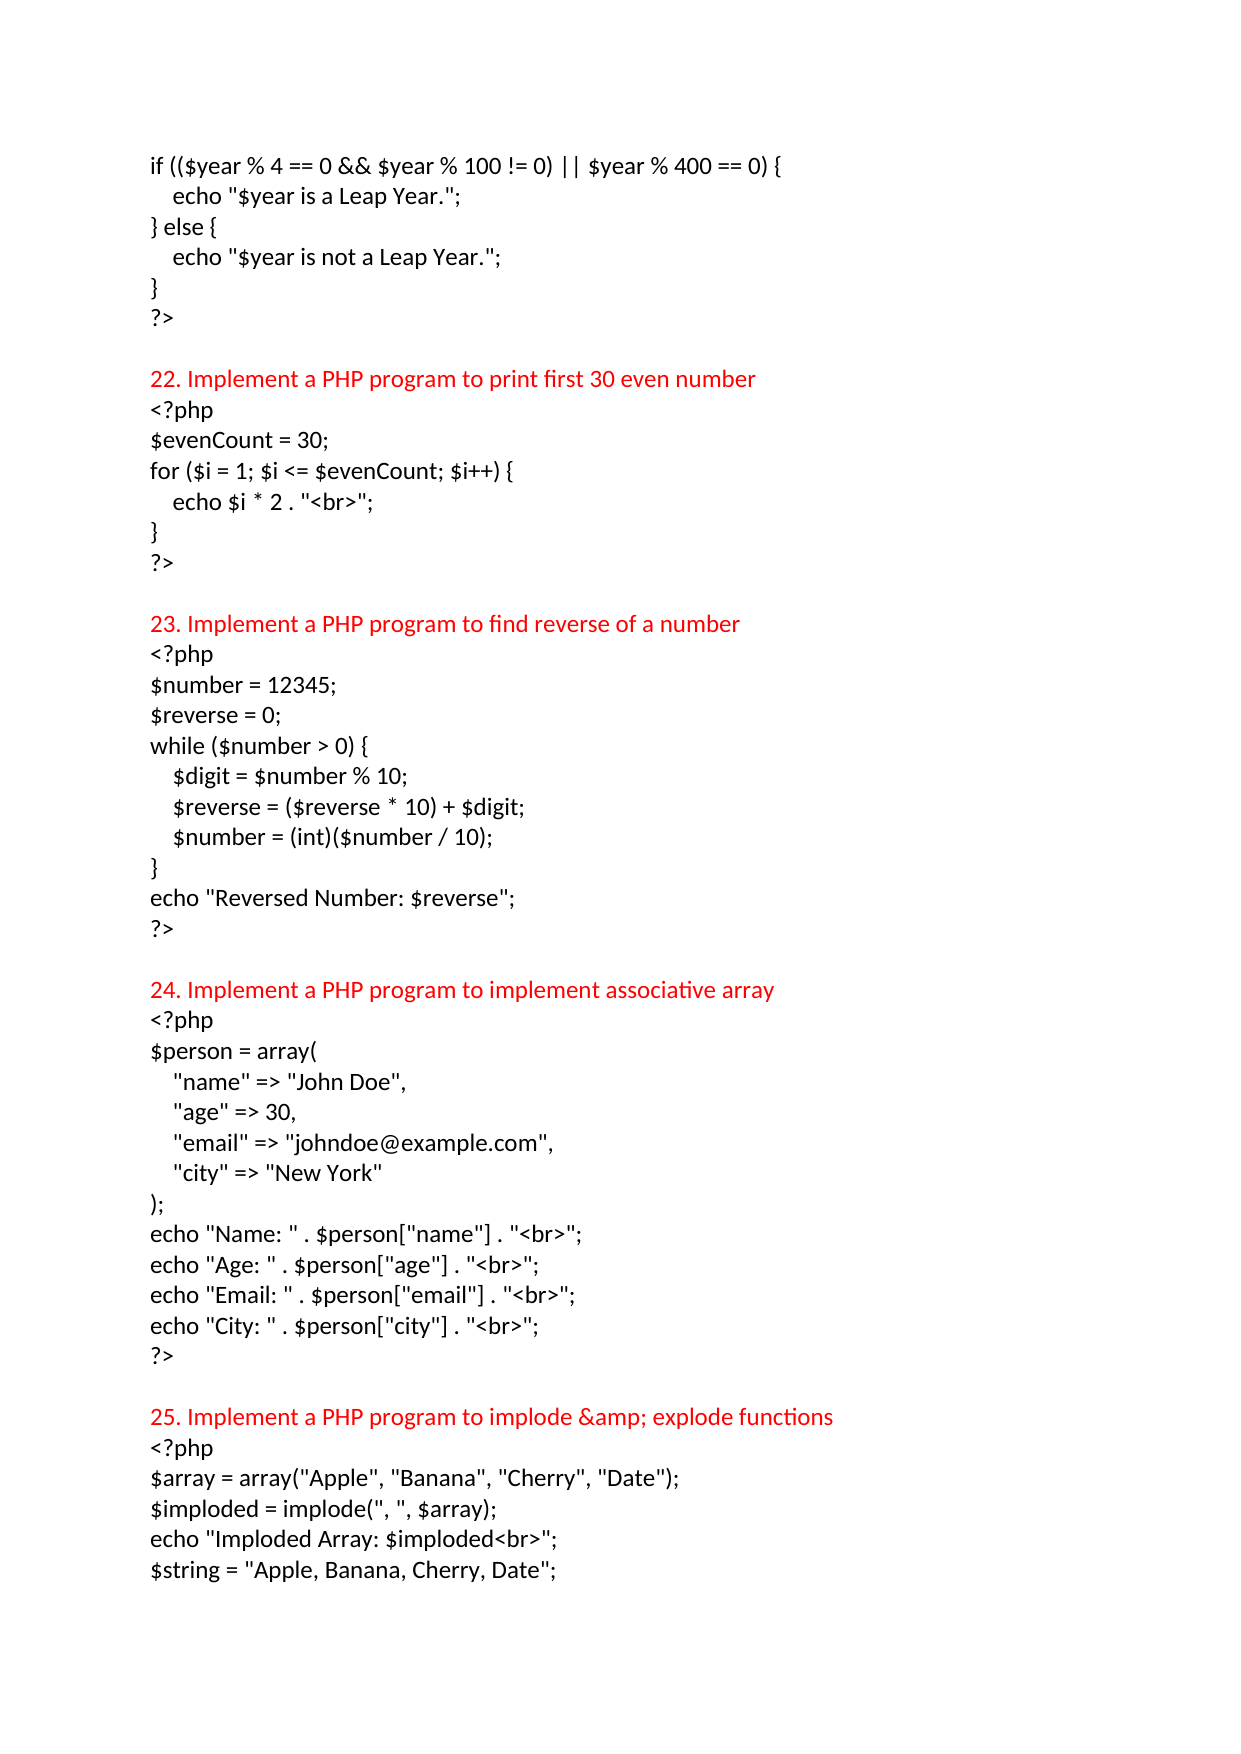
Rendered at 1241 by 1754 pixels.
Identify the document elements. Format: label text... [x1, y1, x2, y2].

text "name" => "John Doe", [150, 1066, 1090, 1096]
text $evenCount = 30; [150, 425, 1090, 455]
text ); [150, 1188, 1090, 1218]
text ?> [150, 913, 1090, 943]
text "email" => "johndoe@example.com", [150, 1127, 1090, 1157]
text echo "$year is not a Leap Year."; [150, 242, 1090, 272]
text $string = "Apple, Banana, Cherry, Date"; [150, 1554, 1090, 1584]
text echo "Imploded Array: $imploded<br>"; [150, 1523, 1090, 1554]
text while ($number > 0) { [150, 730, 1090, 760]
text <?php [150, 1004, 1090, 1035]
text echo "Age: " . $person["age"] . "<br>"; [150, 1249, 1090, 1279]
text } [150, 852, 1090, 882]
text ?> [150, 1340, 1090, 1371]
text 23. Implement a PHP program to find reverse of a number [150, 608, 1090, 638]
text $imploded = implode(", ", $array); [150, 1493, 1090, 1523]
text "age" => 30, [150, 1096, 1090, 1127]
text echo $i * 2 . "<br>"; [150, 486, 1090, 516]
text for ($i = 1; $i <= $evenCount; $i++) { [150, 455, 1090, 486]
text } else { [150, 211, 1090, 242]
text echo "Reversed Number: $reverse"; [150, 882, 1090, 913]
text <?php [150, 1432, 1090, 1462]
text <?php [150, 638, 1090, 669]
text ?> [150, 303, 1090, 333]
text echo "Name: " . $person["name"] . "<br>"; [150, 1218, 1090, 1249]
text echo "$year is a Leap Year."; [150, 181, 1090, 211]
text echo "Email: " . $person["email"] . "<br>"; [150, 1279, 1090, 1310]
text $reverse = 0; [150, 699, 1090, 730]
text 22. Implement a PHP program to print first 30 even number [150, 364, 1090, 394]
text 25. Implement a PHP program to implode &amp; explode functions [150, 1401, 1090, 1432]
text $reverse = ($reverse * 10) + $digit; [150, 791, 1090, 821]
text echo "City: " . $person["city"] . "<br>"; [150, 1310, 1090, 1340]
text $array = array("Apple", "Banana", "Cherry", "Date"); [150, 1462, 1090, 1493]
text } [150, 516, 1090, 547]
text $person = array( [150, 1035, 1090, 1066]
text ?> [150, 547, 1090, 577]
text <?php [150, 394, 1090, 425]
text 24. Implement a PHP program to implement associative array [150, 974, 1090, 1004]
text $digit = $number % 10; [150, 760, 1090, 791]
text "city" => "New York" [150, 1157, 1090, 1188]
text $number = (int)($number / 10); [150, 821, 1090, 852]
text if (($year % 4 == 0 && $year % 100 != 0) || $year % 400 == 0) { [150, 150, 1090, 181]
text } [150, 272, 1090, 303]
text $number = 12345; [150, 669, 1090, 699]
